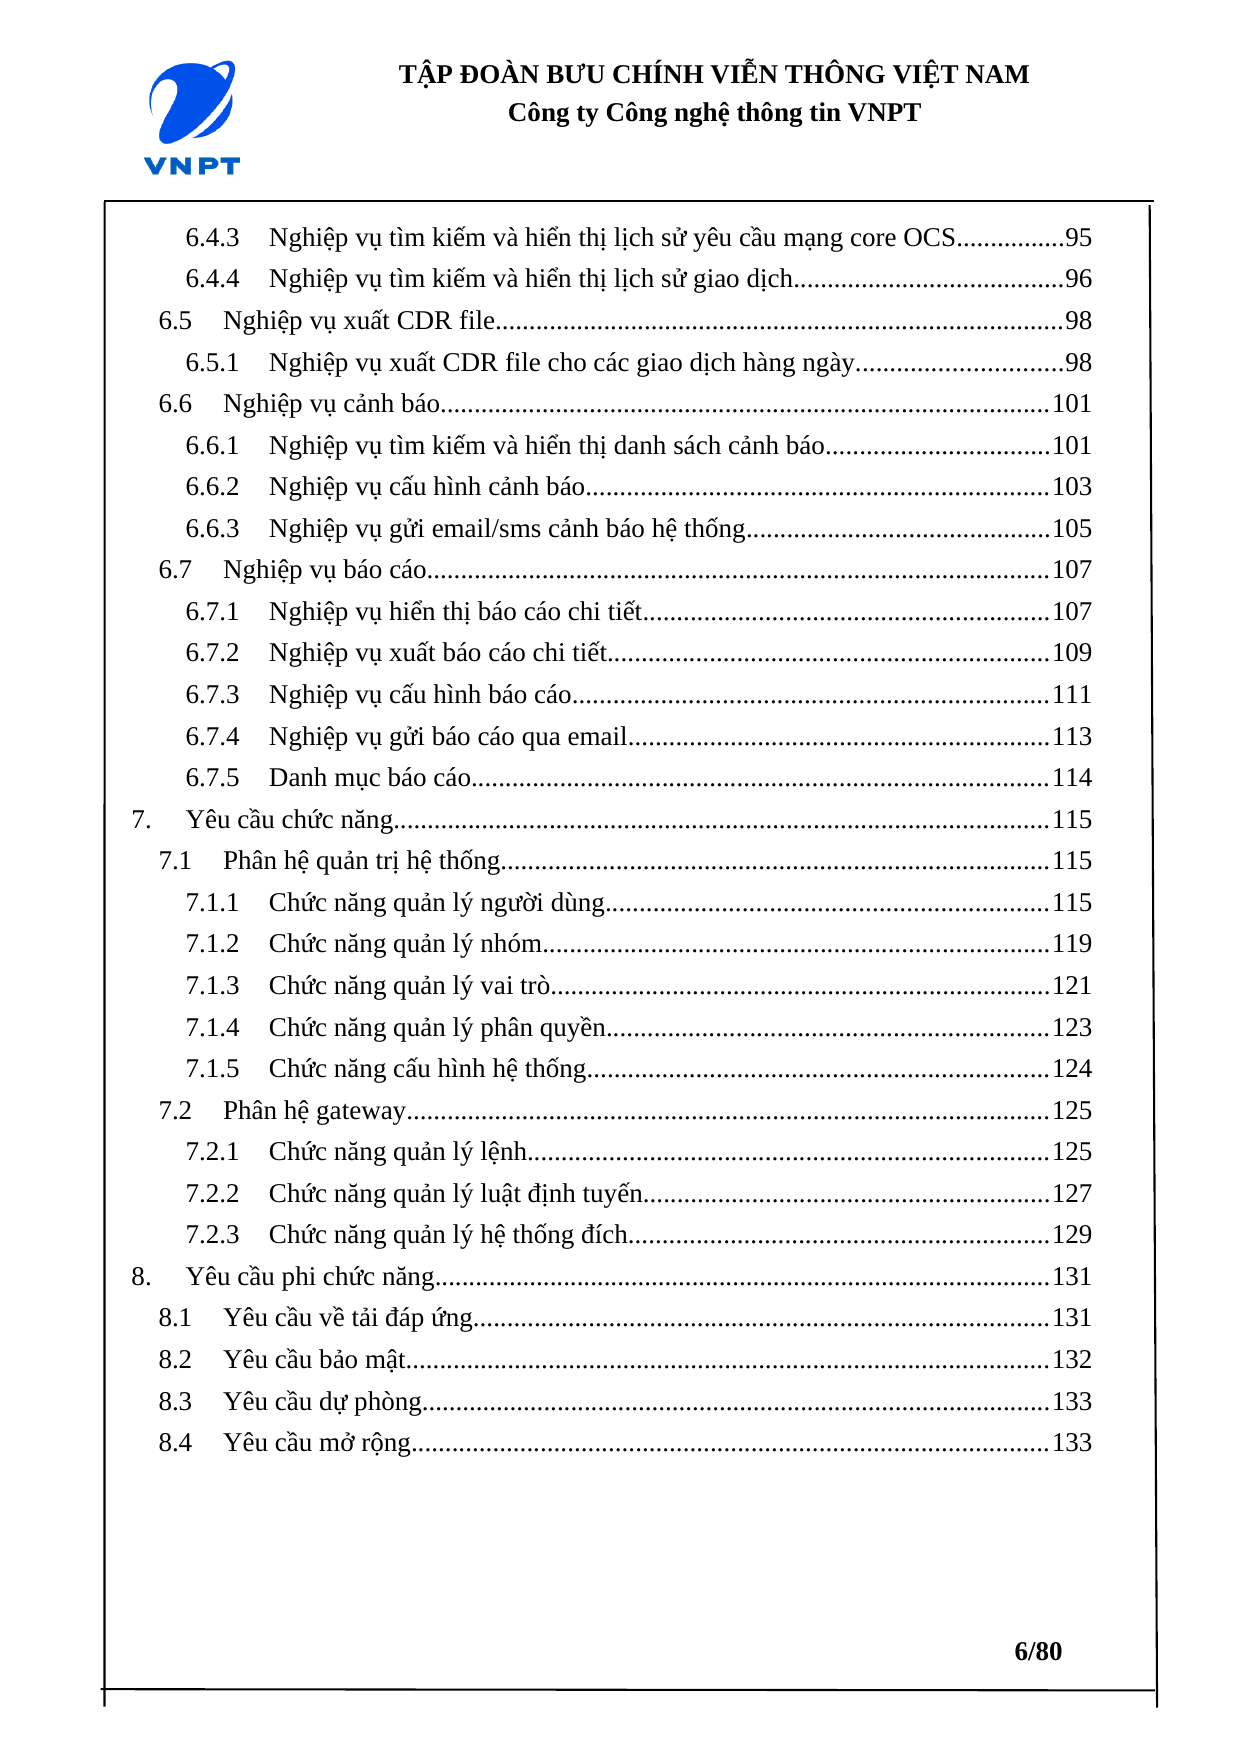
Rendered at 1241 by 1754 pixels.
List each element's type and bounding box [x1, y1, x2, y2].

picture [139, 58, 243, 178]
